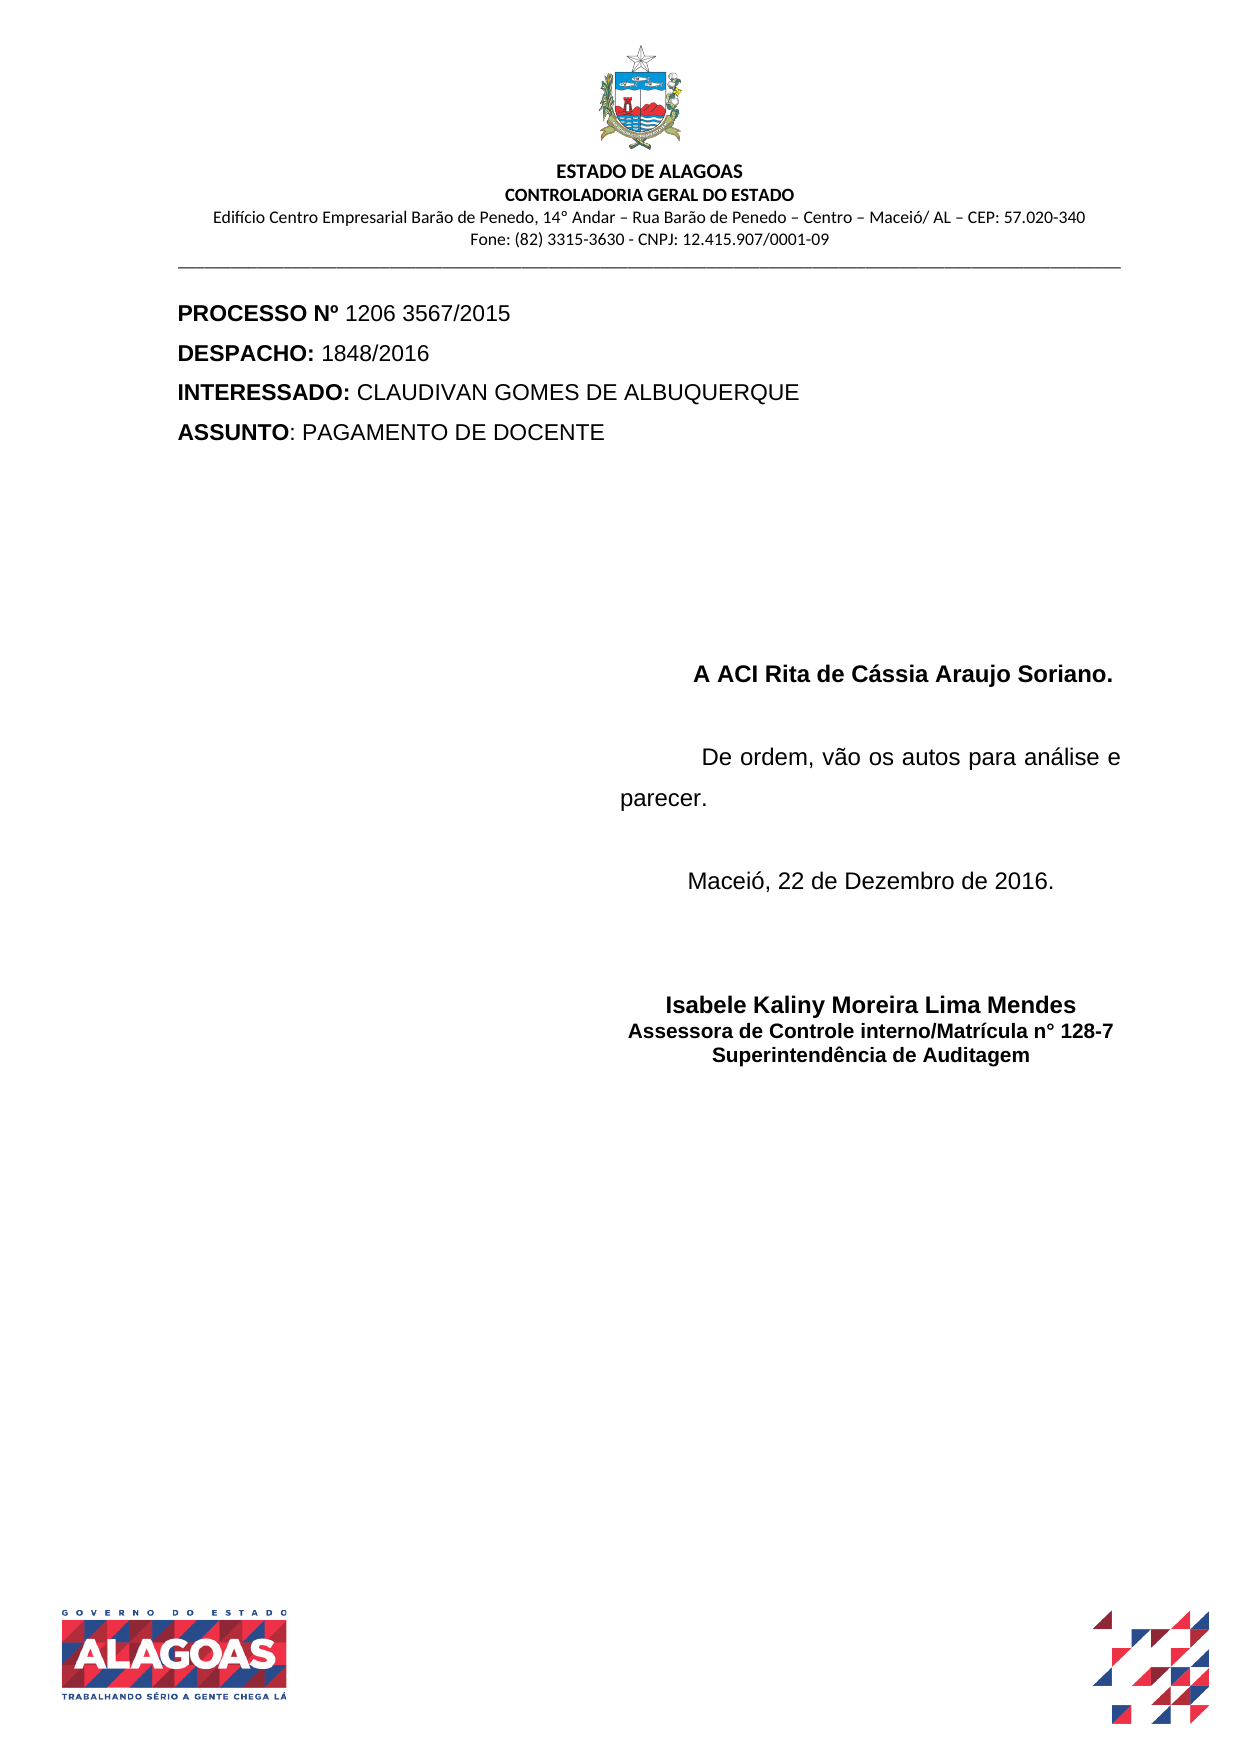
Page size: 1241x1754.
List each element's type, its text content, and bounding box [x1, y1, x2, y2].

text Assessora de Controle interno/Matrícula n° 128-7 [620, 1018, 1122, 1042]
text DESPACHO: 1848/2016 [177, 340, 1122, 366]
text Isabele Kaliny Moreira Lima Mendes [620, 991, 1122, 1018]
text Superintendência de Auditagem [620, 1042, 1122, 1066]
text Maceió, 22 de Dezembro de 2016. [620, 867, 1122, 894]
picture [1092, 1610, 1209, 1724]
text INTERESSADO: CLAUDIVAN GOMES DE ALBUQUERQUE [177, 379, 1122, 406]
text A ACI Rita de Cássia Araujo Soriano. [693, 660, 1122, 688]
text ASSUNTO: PAGAMENTO DE DOCENTE [177, 419, 1122, 445]
text De ordem, vão os autos para análise e parecer. [620, 743, 1122, 812]
picture [598, 45, 682, 150]
picture [61, 1610, 287, 1700]
text PROCESSO Nº 1206 3567/2015 [177, 300, 1122, 327]
